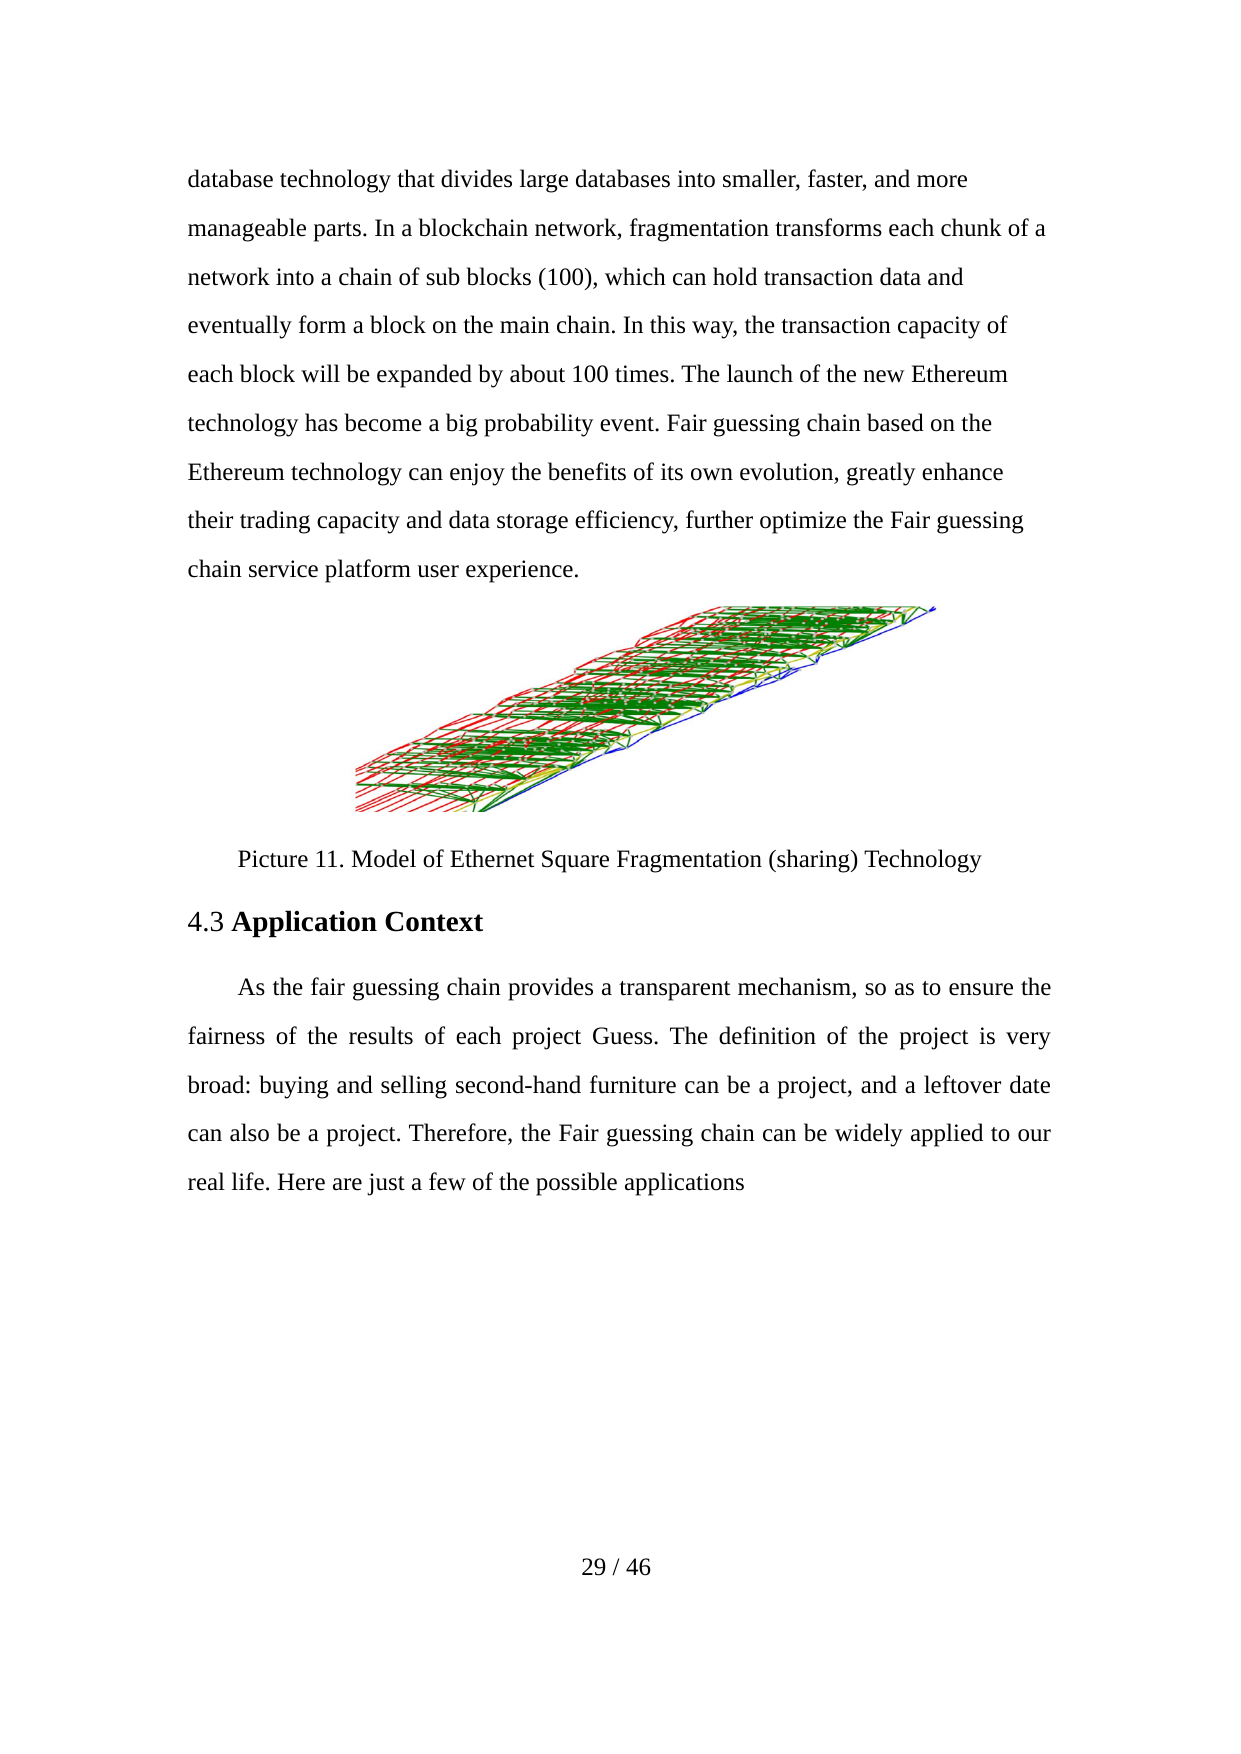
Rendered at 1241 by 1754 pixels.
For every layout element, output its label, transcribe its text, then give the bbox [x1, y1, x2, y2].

text As the fair guessing chain provides a transparent mechanism, so as to ensure the fairness of the results of each project Guess. The definition of the project is very broad: buying and selling second-hand furniture can be a project, and a leftover date can also be a project. Therefore, the Fair guessing chain can be widely applied to our real life. Here are just a few of the possible applications [187, 970, 1053, 1198]
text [187, 162, 1053, 585]
picture [347, 599, 944, 812]
subtitle Application Context [187, 889, 1053, 954]
text Picture 11. Model of Ethernet Square Fragmentation (sharing) Technology [187, 842, 1053, 874]
